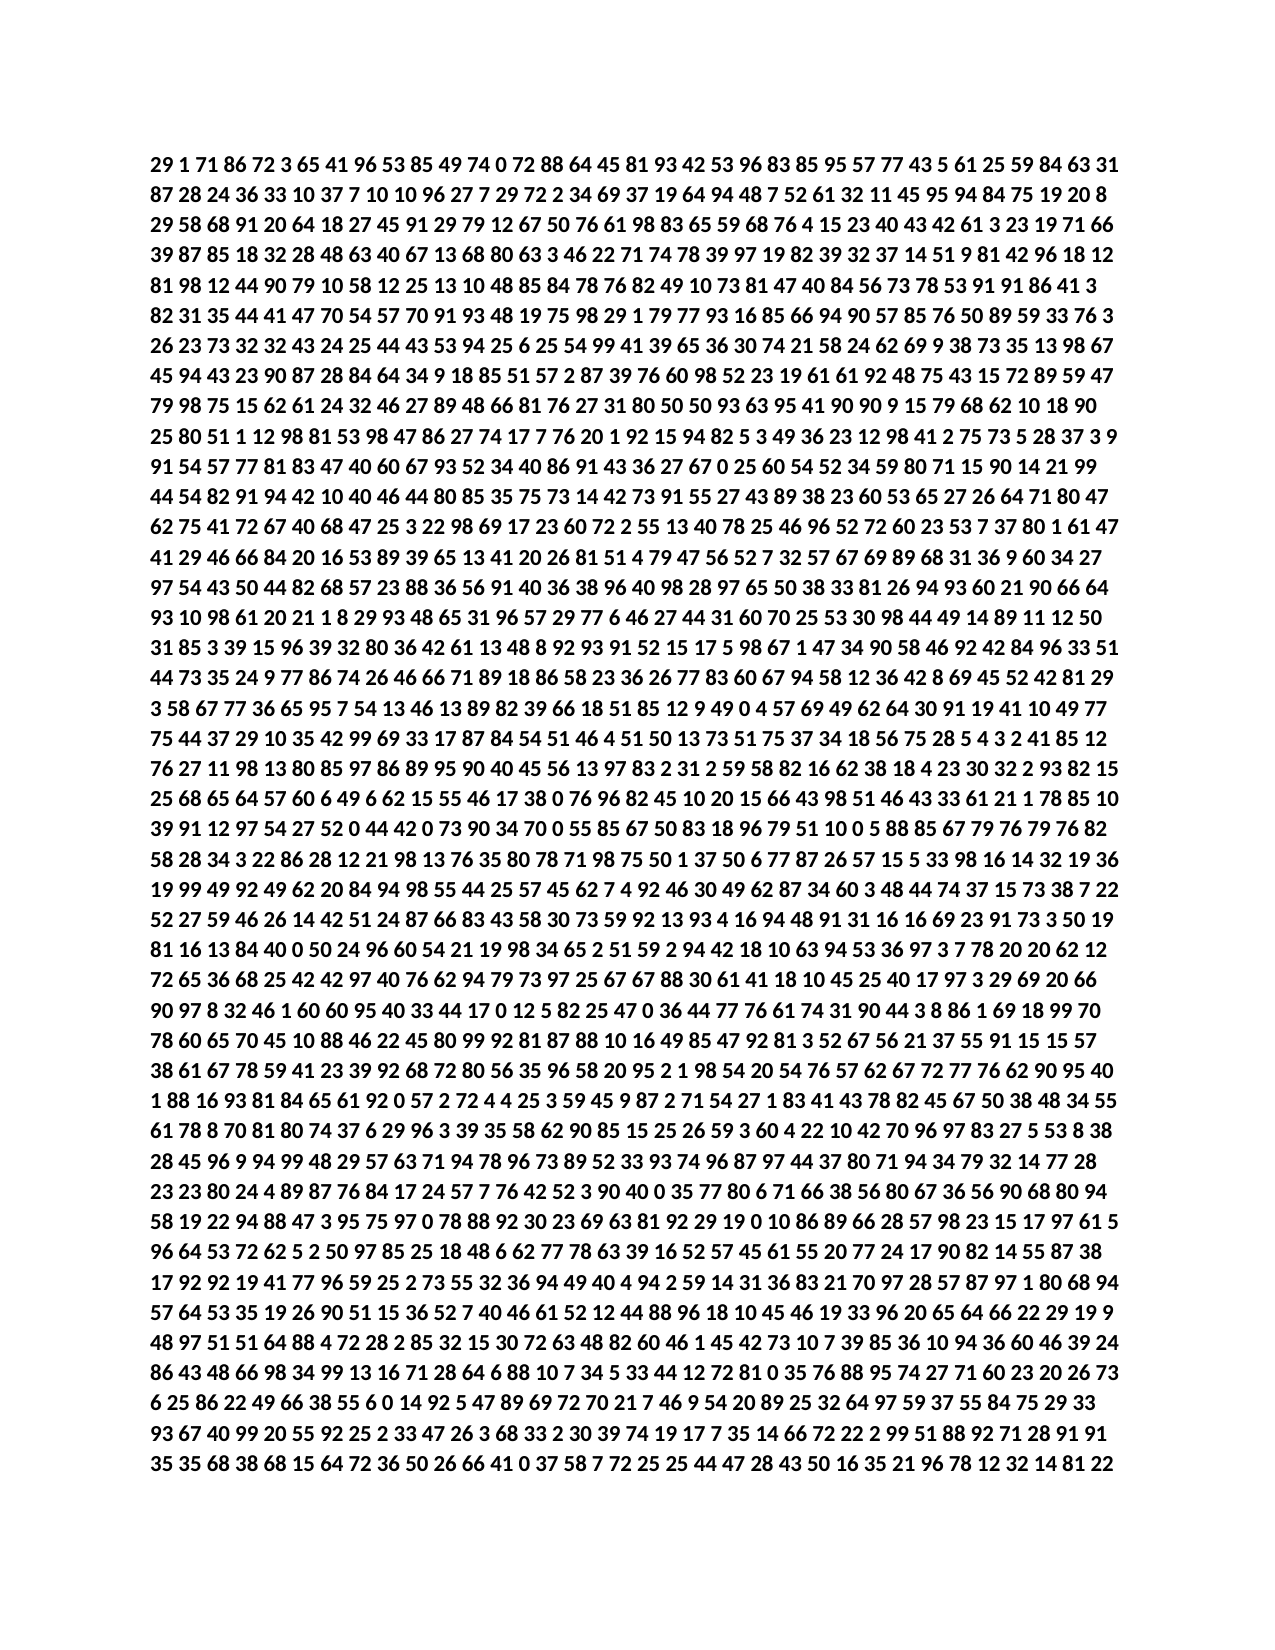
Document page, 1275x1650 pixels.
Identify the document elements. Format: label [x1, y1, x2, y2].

text [150, 150, 1125, 1477]
